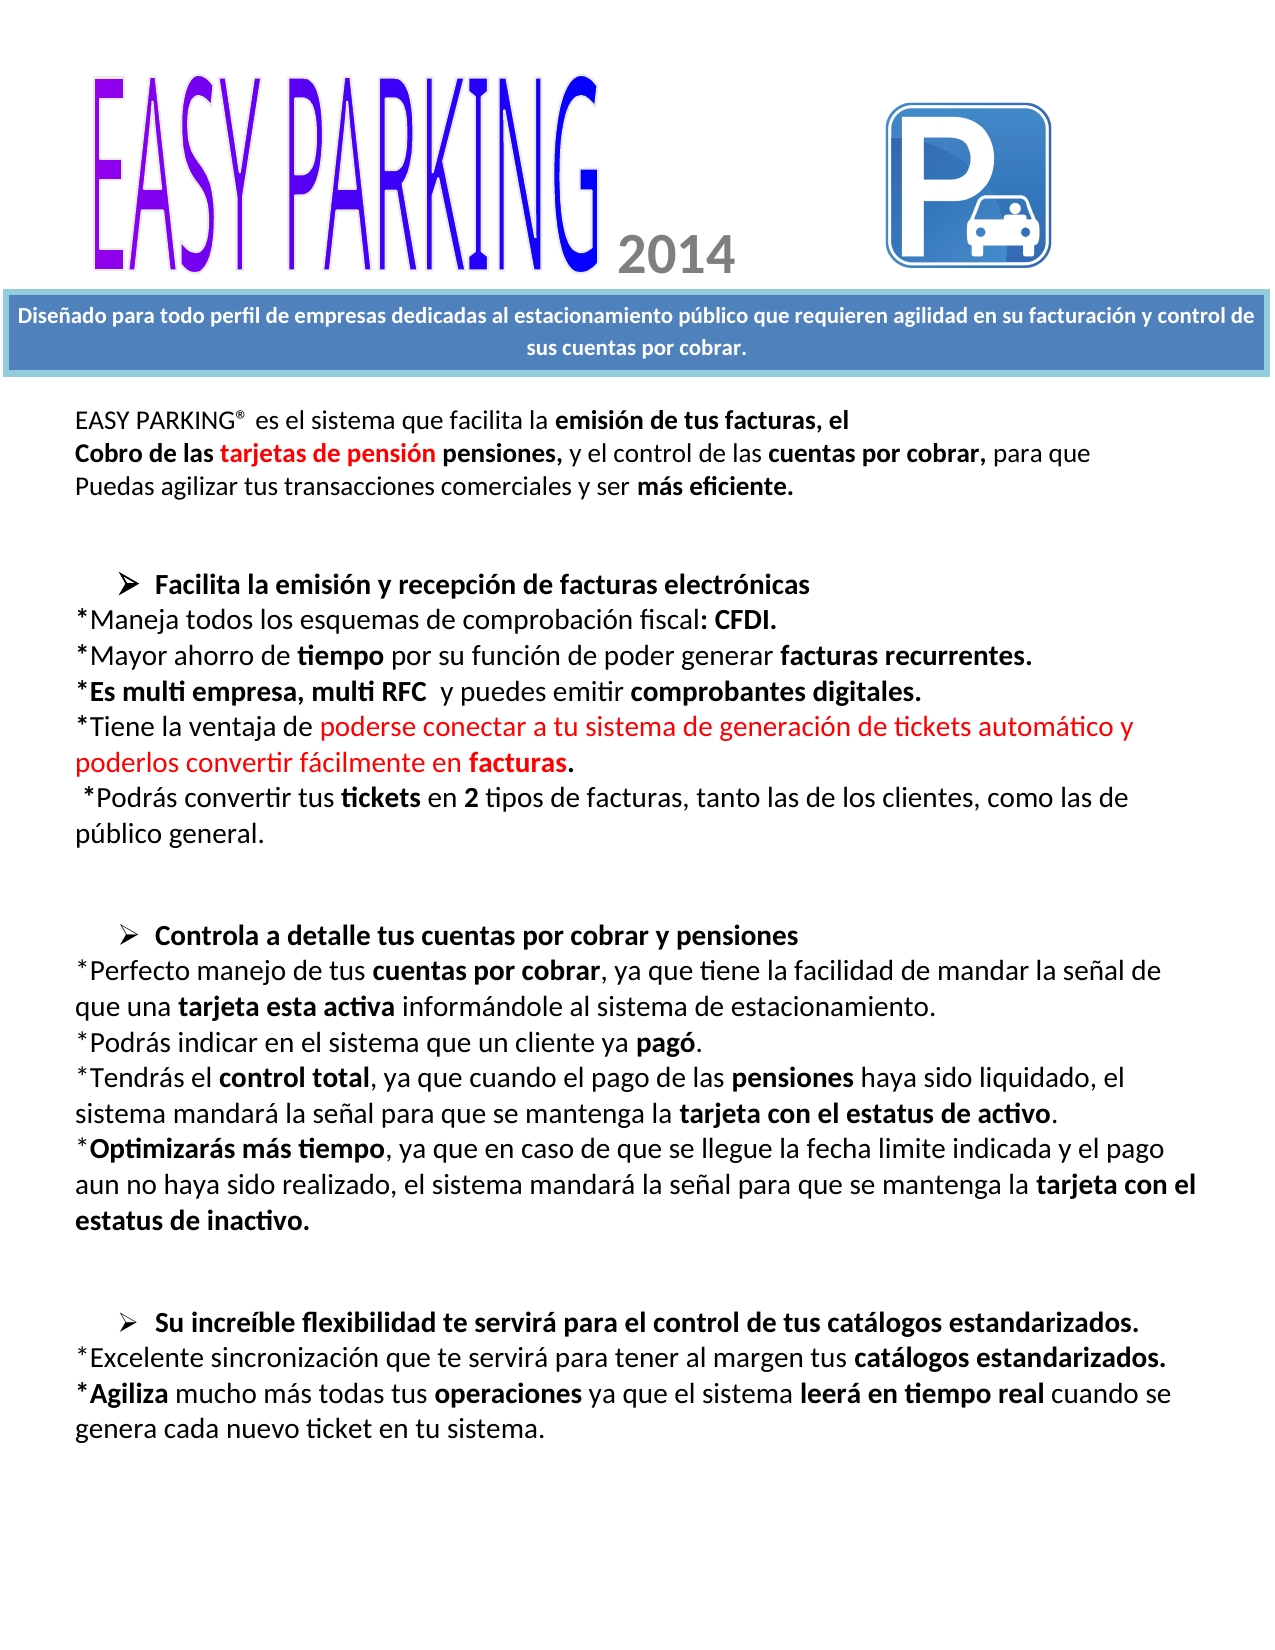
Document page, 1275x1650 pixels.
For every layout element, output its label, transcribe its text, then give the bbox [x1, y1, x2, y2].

text Cobro de las tarjetas de pensión pensiones, y el control de las cuentas por cobrar, para que [75, 436, 1200, 469]
text *Tiene la ventaja de poderse conectar a tu sistema de generación de tickets automático y poderlos convertir fácilmente en facturas. [75, 708, 1200, 779]
text *Maneja todos los esquemas de comprobación fiscal: CFDI. [75, 601, 1200, 637]
text *Excelente sincronización que te servirá para tener al margen tus catálogos estandarizados. [75, 1339, 1200, 1375]
list Controla a detalle tus cuentas por cobrar y pensiones [117, 917, 1200, 952]
text Puedas agilizar tus transacciones comerciales y ser más eficiente. [75, 469, 1200, 502]
text *Podrás convertir tus tickets en 2 tipos de facturas, tanto las de los clientes, como las de público general. [75, 779, 1200, 851]
text *Mayor ahorro de tiempo por su función de poder generar facturas recurrentes. [75, 637, 1200, 673]
text *Es multi empresa, multi RFC y puedes emitir comprobantes digitales. [75, 673, 1200, 708]
text 2014 [75, 75, 1200, 288]
text *Perfecto manejo de tus cuentas por cobrar, ya que tiene la facilidad de mandar la señal de que una tarjeta esta activa informándole al sistema de estacionamiento. [75, 952, 1200, 1024]
text *Optimizarás más tiempo, ya que en caso de que se llegue la fecha limite indicada y el pago aun no haya sido realizado, el sistema mandará la señal para que se mantenga la tarjeta con el estatus de inactivo. [75, 1131, 1200, 1237]
text EASY PARKING® es el sistema que facilita la emisión de tus facturas, el [75, 403, 1200, 436]
list Su increíble flexibilidad te servirá para el control de tus catálogos estandarizados. [117, 1304, 1200, 1339]
text *Agiliza mucho más todas tus operaciones ya que el sistema leerá en tiempo real cuando se genera cada nuevo ticket en tu sistema. [75, 1375, 1200, 1446]
list Facilita la emisión y recepción de facturas electrónicas [117, 566, 1200, 601]
text *Tendrás el control total, ya que cuando el pago de las pensiones haya sido liquidado, el sistema mandará la señal para que se mantenga la tarjeta con el estatus de activo. [75, 1059, 1200, 1131]
picture [880, 97, 1056, 274]
text *Podrás indicar en el sistema que un cliente ya pagó. [75, 1024, 1200, 1059]
